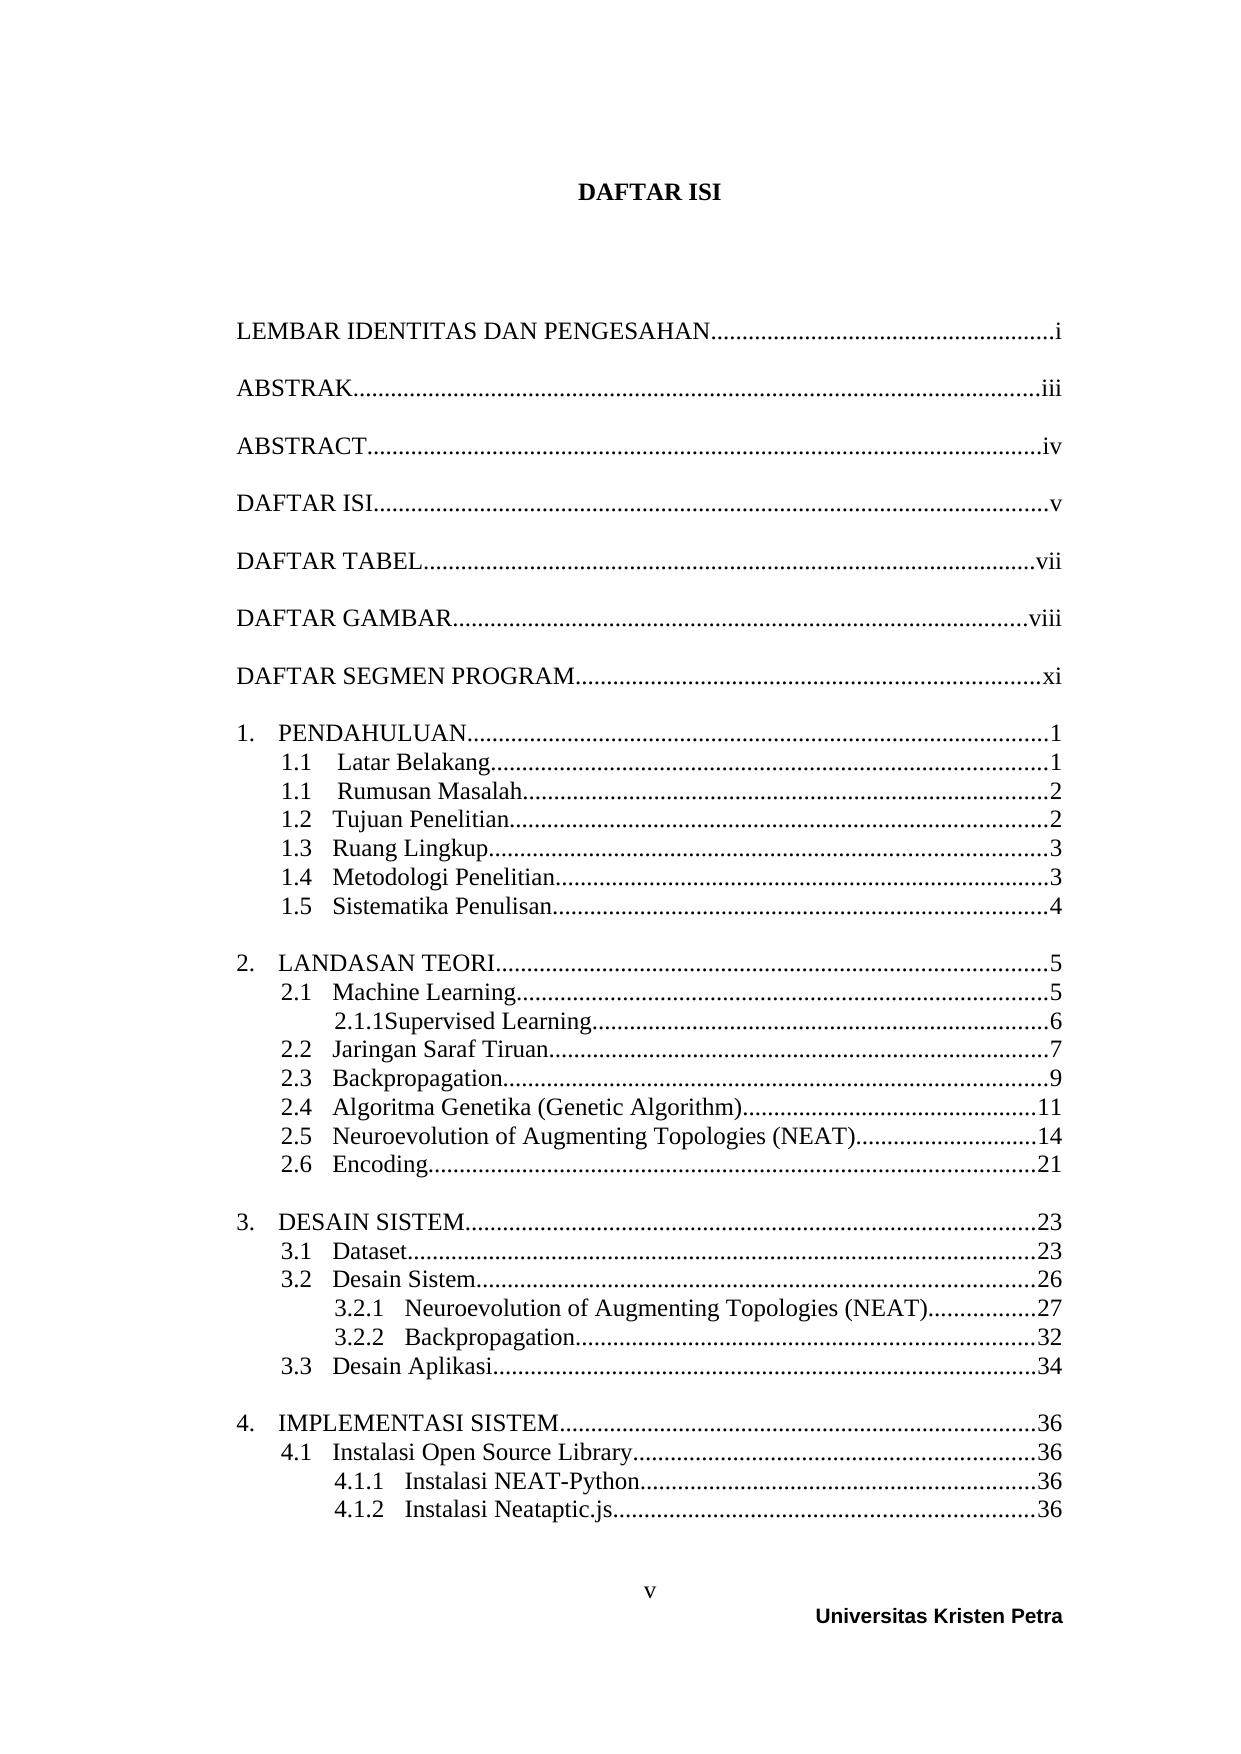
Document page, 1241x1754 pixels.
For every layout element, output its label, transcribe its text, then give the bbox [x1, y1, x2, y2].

text DAFTAR ISI [236, 177, 1063, 206]
